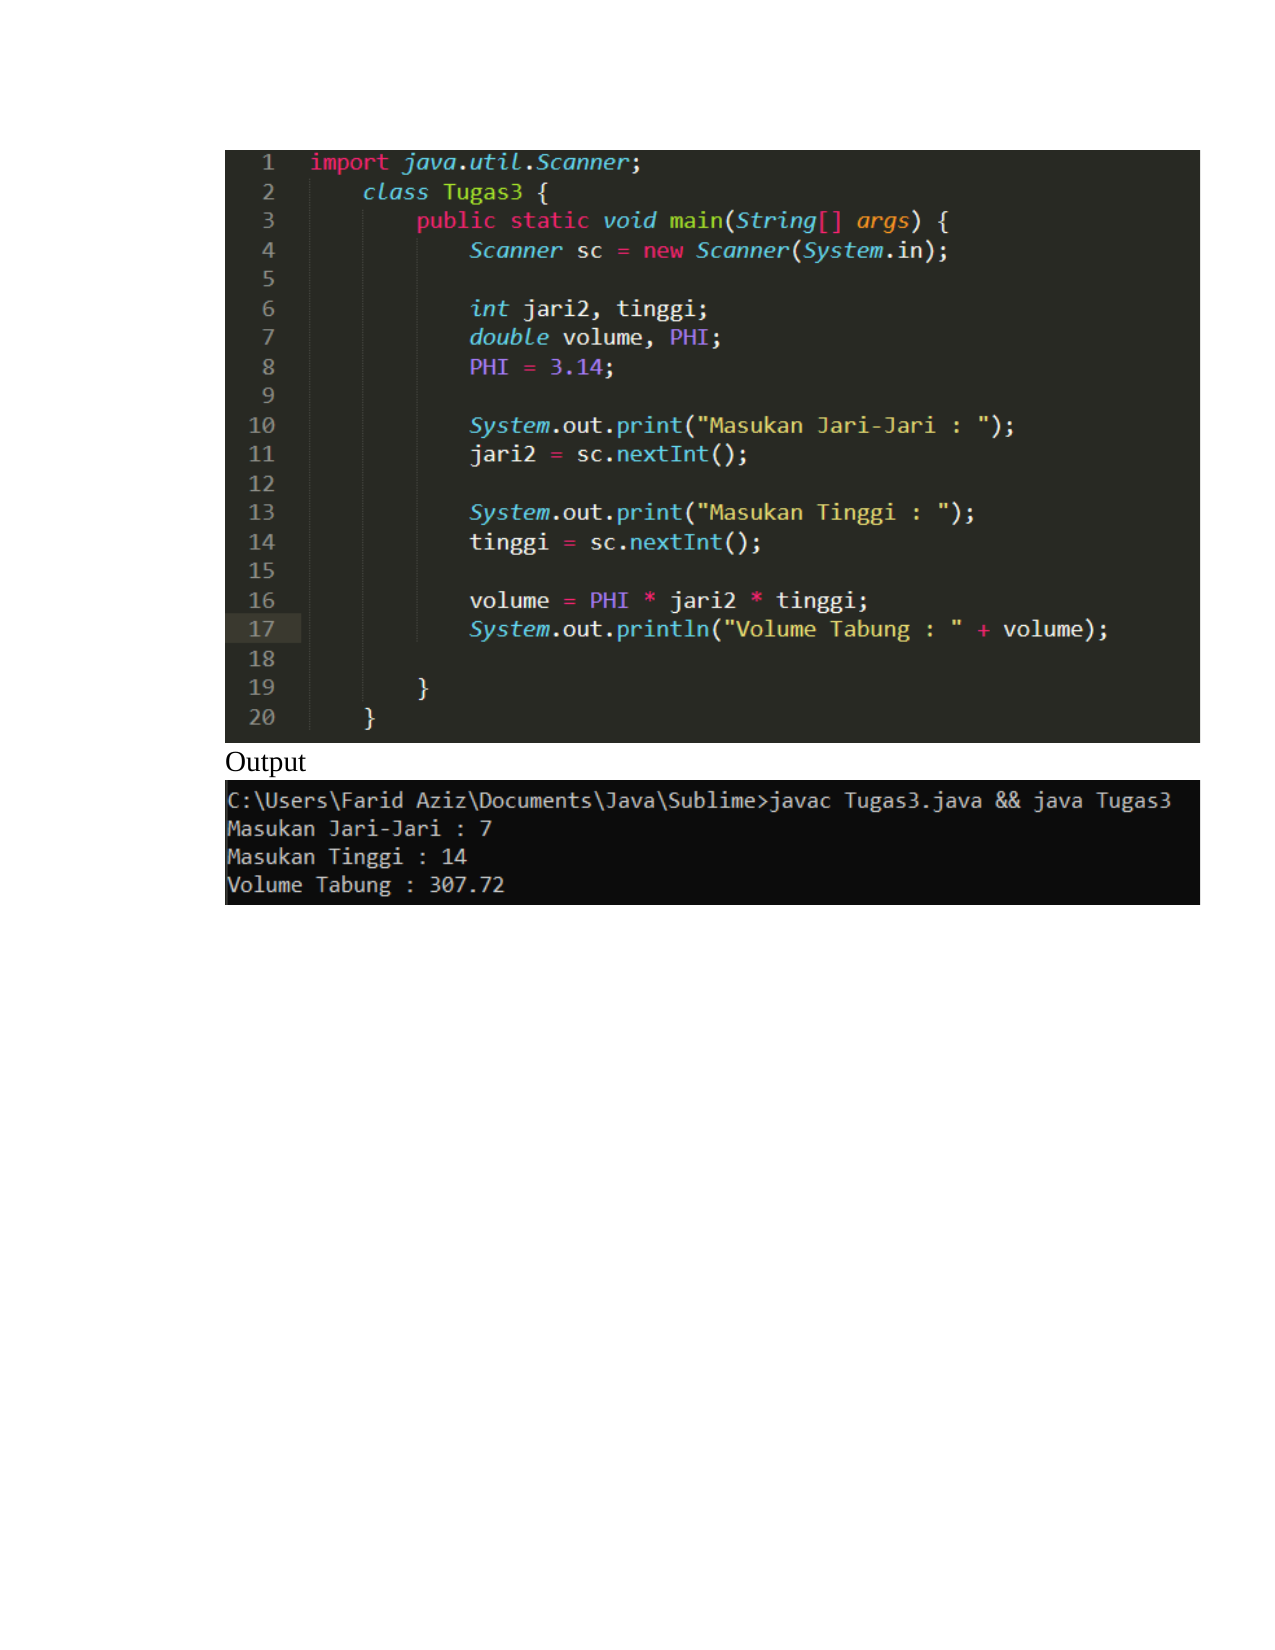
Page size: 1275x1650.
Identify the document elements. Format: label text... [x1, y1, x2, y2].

picture [225, 150, 1200, 743]
list Output [225, 744, 1125, 778]
picture [225, 780, 1200, 905]
